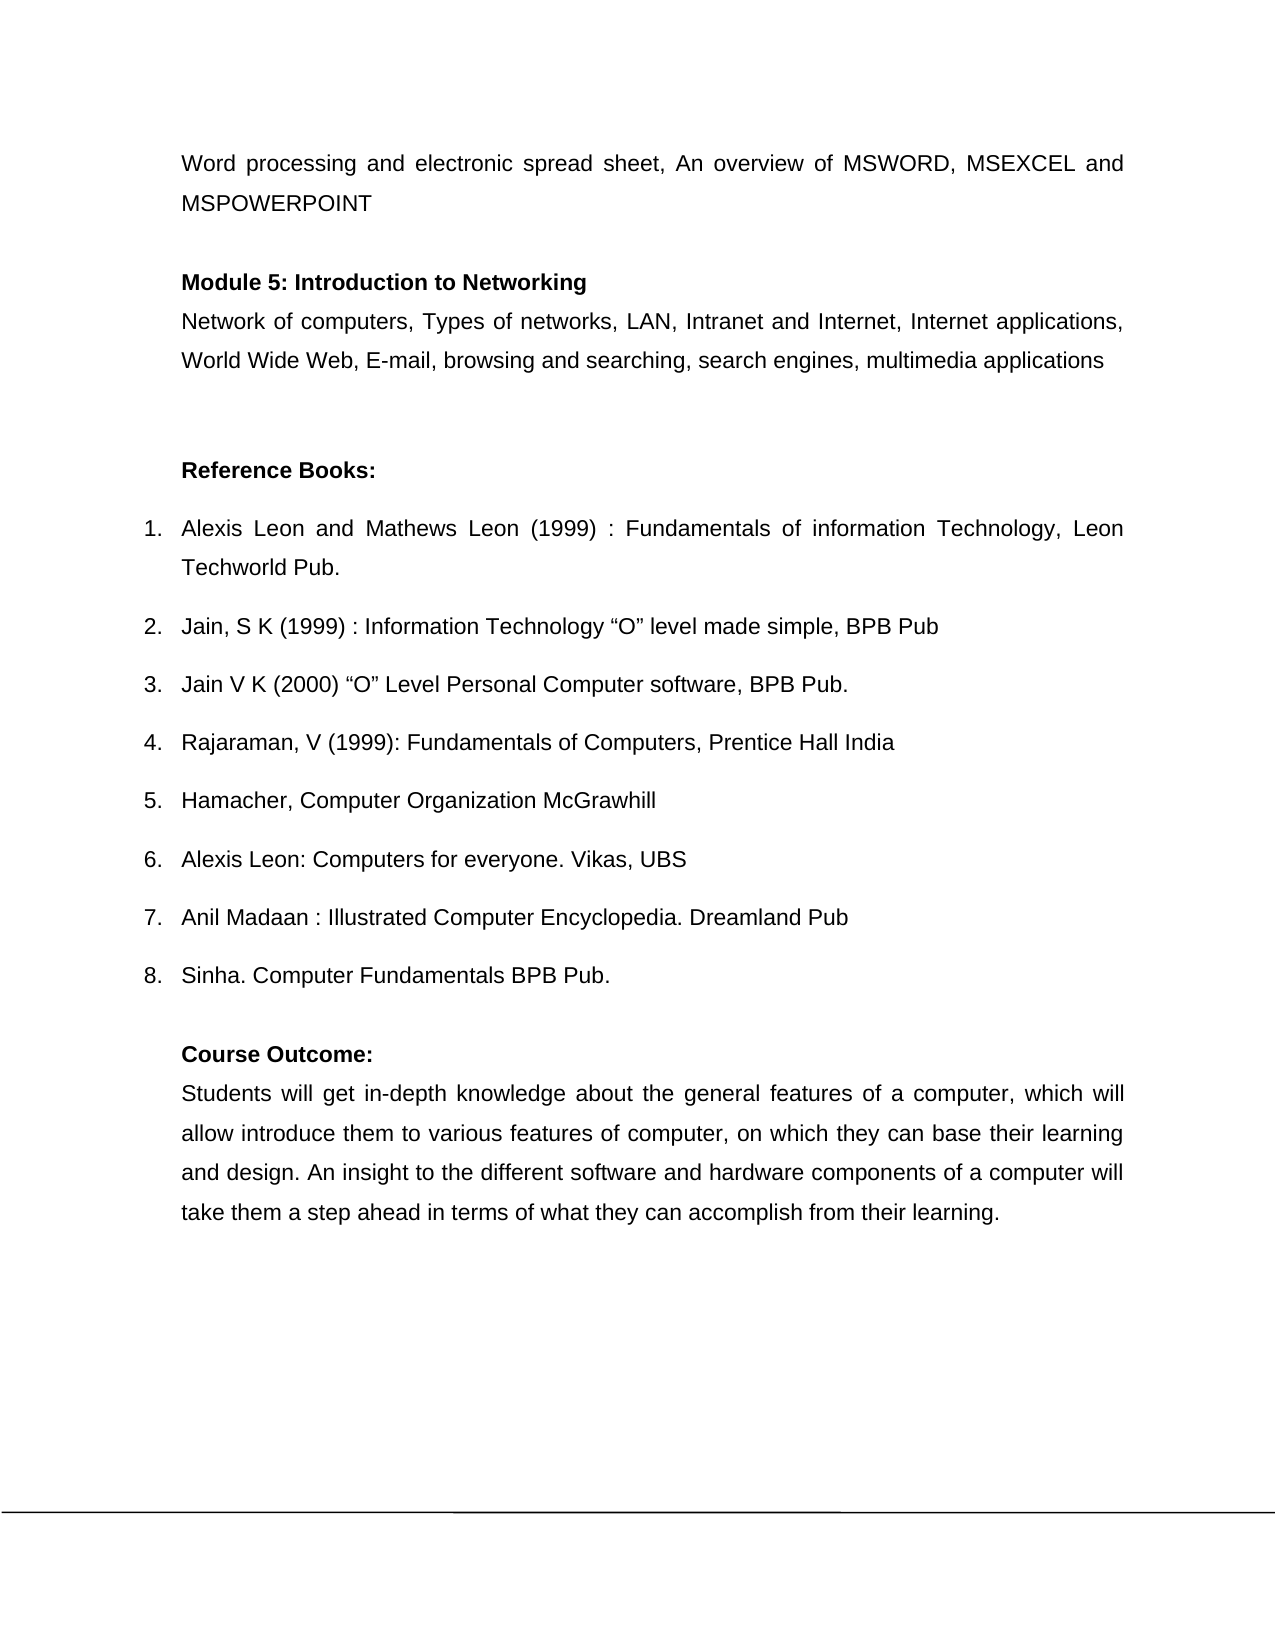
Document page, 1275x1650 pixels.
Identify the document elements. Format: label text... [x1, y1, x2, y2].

list Alexis Leon and Mathews Leon (1999) : Fundamentals of information Technology, Leon Techworld Pub. [144, 515, 1125, 581]
text Module 5: Introduction to Networking [181, 268, 1125, 295]
list Anil Madaan : Illustrated Computer Encyclopedia. Dreamland Pub [144, 904, 1125, 930]
list Jain V K (2000) “O” Level Personal Computer software, BPB Pub. [144, 671, 1125, 697]
list Hamacher, Computer Organization McGrawhill [144, 787, 1125, 814]
text Students will get in-depth knowledge about the general features of a computer, which will allow introduce them to various features of computer, on which they can base their learning and design. An insight to the different software and hardware components of a computer will take them a step ahead in terms of what they can accomplish from their learning. [181, 1080, 1125, 1225]
text Word processing and electronic spread sheet, An overview of MSWORD, MSEXCEL and MSPOWERPOINT [181, 150, 1125, 216]
text Course Outcome: [181, 1041, 1125, 1067]
list Sinha. Computer Fundamentals BPB Pub. [144, 962, 1125, 988]
text Network of computers, Types of networks, LAN, Intranet and Internet, Internet applications, World Wide Web, E-mail, browsing and searching, search engines, multimedia applications [181, 308, 1125, 374]
list Alexis Leon: Computers for everyone. Vikas, UBS [144, 846, 1125, 872]
list Rajaraman, V (1999): Fundamentals of Computers, Prentice Hall India [144, 729, 1125, 755]
text Reference Books: [181, 457, 1125, 483]
list Jain, S K (1999) : Information Technology “O” level made simple, BPB Pub [144, 613, 1125, 639]
